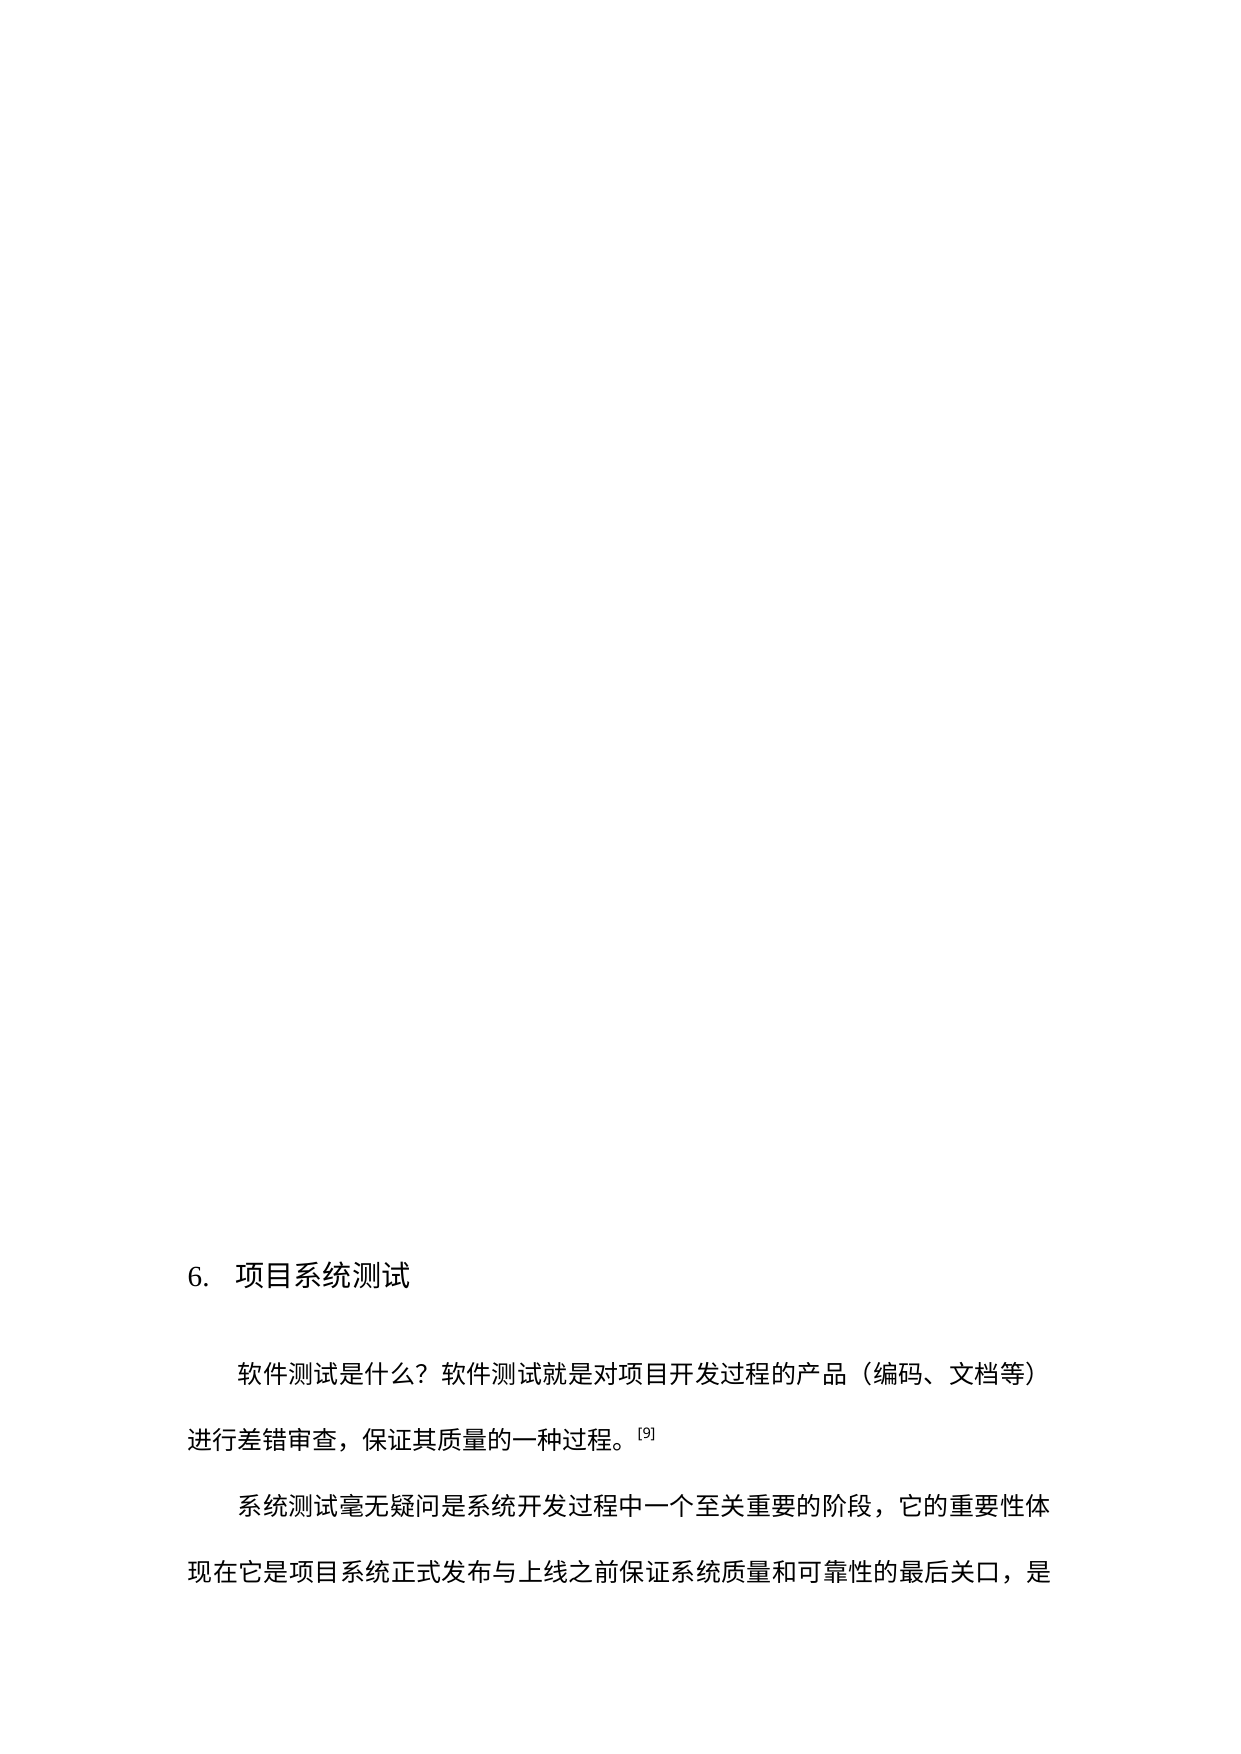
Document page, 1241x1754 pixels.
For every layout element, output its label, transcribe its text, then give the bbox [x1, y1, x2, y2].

text 软件测试是什么？软件测试就是对项目开发过程的产品（编码、文档等）进行差错审查，保证其质量的一种过程。[9] [187, 1339, 1053, 1471]
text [187, 1471, 1053, 1603]
subtitle 项目系统测试 [187, 1240, 1053, 1306]
